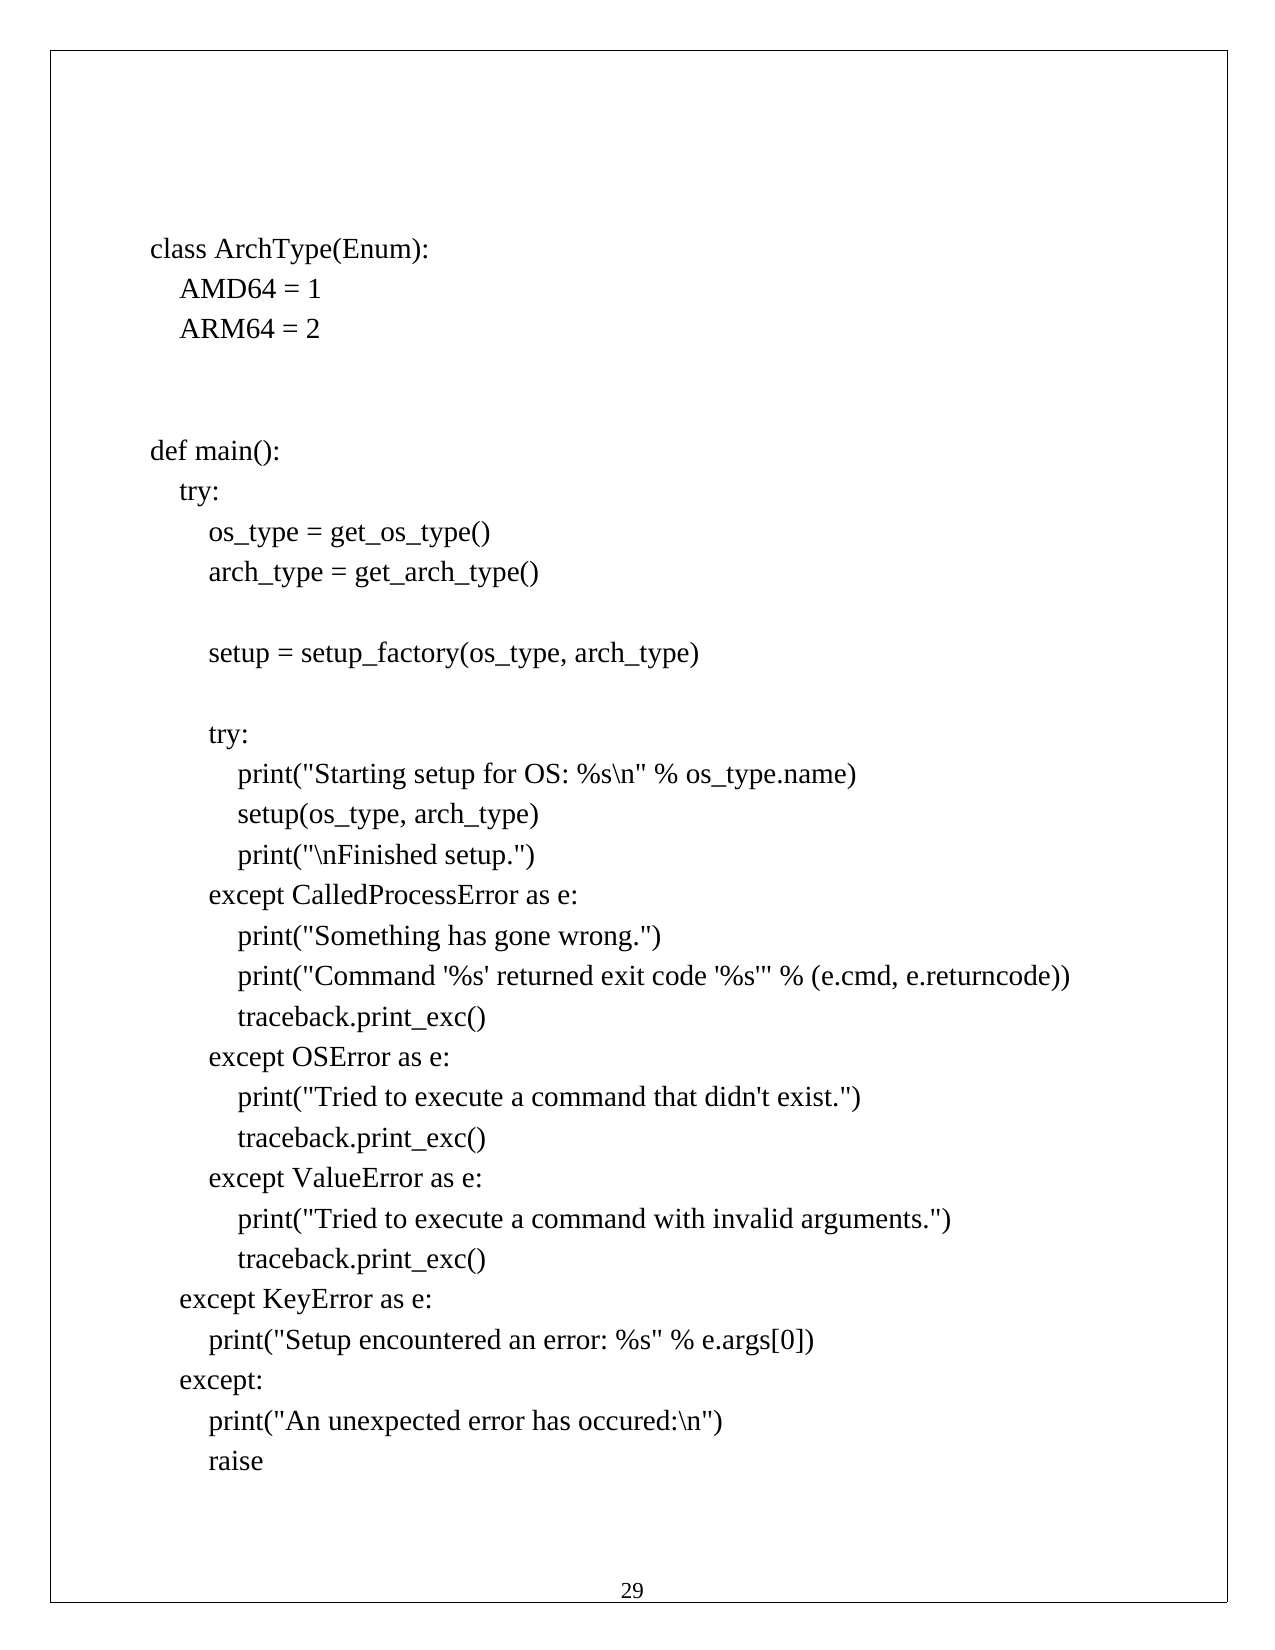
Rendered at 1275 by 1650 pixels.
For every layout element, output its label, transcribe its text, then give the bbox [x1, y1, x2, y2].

subtitle print("Tried to execute a command with invalid arguments.") [150, 1201, 1125, 1234]
subtitle traceback.print_exc() [150, 999, 1125, 1032]
subtitle print("An unexpected error has occured:\n") [150, 1403, 1125, 1436]
subtitle setup = setup_factory(os_type, arch_type) [150, 635, 1125, 668]
subtitle print("Tried to execute a command that didn't exist.") [150, 1079, 1125, 1113]
subtitle print("Command '%s' returned exit code '%s'" % (e.cmd, e.returncode)) [150, 958, 1125, 992]
subtitle print("\nFinished setup.") [150, 837, 1125, 871]
subtitle def main(): [150, 433, 1125, 466]
subtitle arch_type = get_arch_type() [150, 554, 1125, 588]
subtitle print("Something has gone wrong.") [150, 918, 1125, 951]
subtitle try: [150, 473, 1125, 507]
subtitle except OSError as e: [150, 1039, 1125, 1073]
subtitle except KeyError as e: [150, 1282, 1125, 1315]
subtitle class ArchType(Enum): [150, 231, 1125, 264]
subtitle except CalledProcessError as e: [150, 877, 1125, 911]
subtitle except ValueError as e: [150, 1160, 1125, 1194]
subtitle traceback.print_exc() [150, 1241, 1125, 1275]
subtitle os_type = get_os_type() [150, 514, 1125, 547]
subtitle traceback.print_exc() [150, 1120, 1125, 1153]
subtitle try: [150, 716, 1125, 749]
subtitle print("Starting setup for OS: %s\n" % os_type.name) [150, 756, 1125, 790]
subtitle raise [150, 1443, 1125, 1477]
subtitle print("Setup encountered an error: %s" % e.args[0]) [150, 1322, 1125, 1356]
subtitle AMD64 = 1 [150, 271, 1125, 305]
subtitle ARM64 = 2 [150, 312, 1125, 345]
subtitle setup(os_type, arch_type) [150, 797, 1125, 830]
subtitle except: [150, 1362, 1125, 1396]
